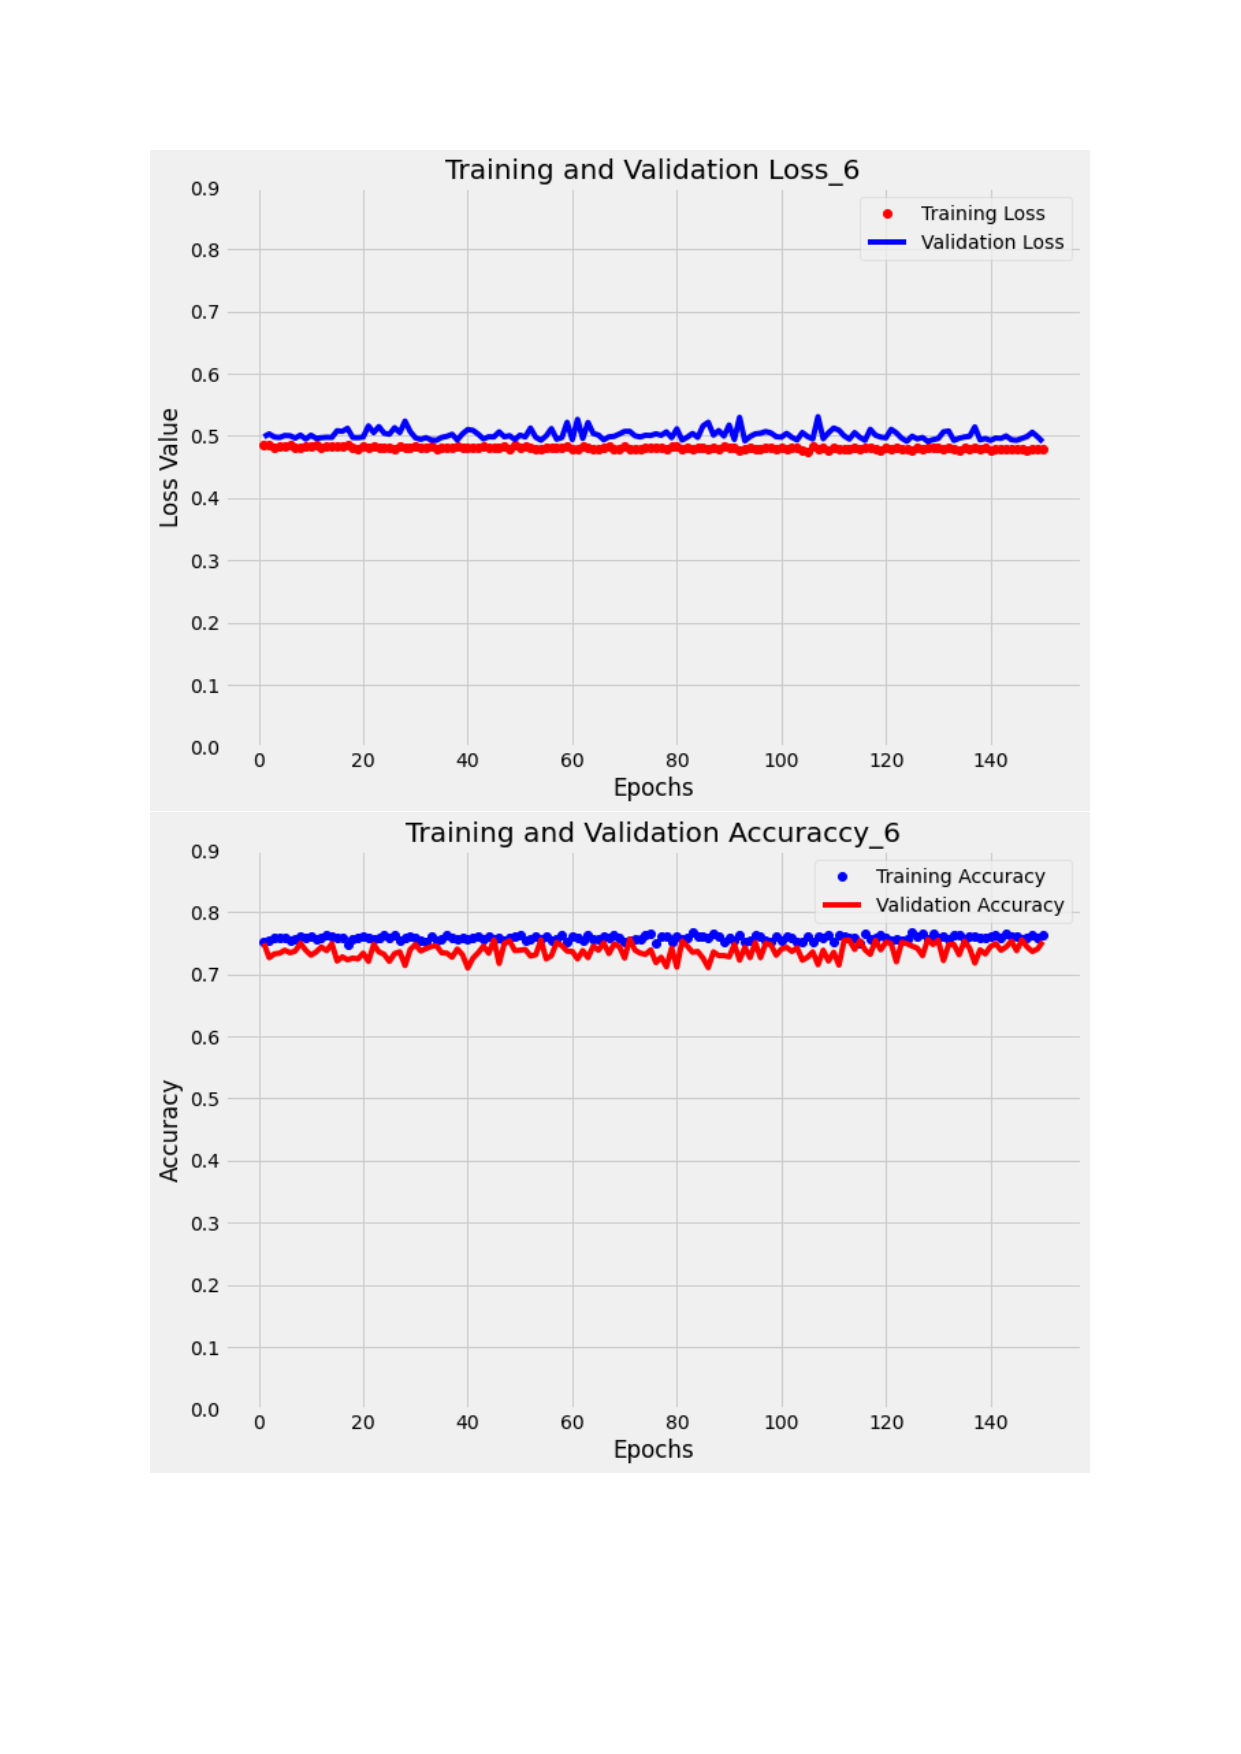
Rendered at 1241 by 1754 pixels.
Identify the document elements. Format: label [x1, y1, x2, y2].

picture [150, 812, 1091, 1473]
picture [150, 150, 1091, 811]
